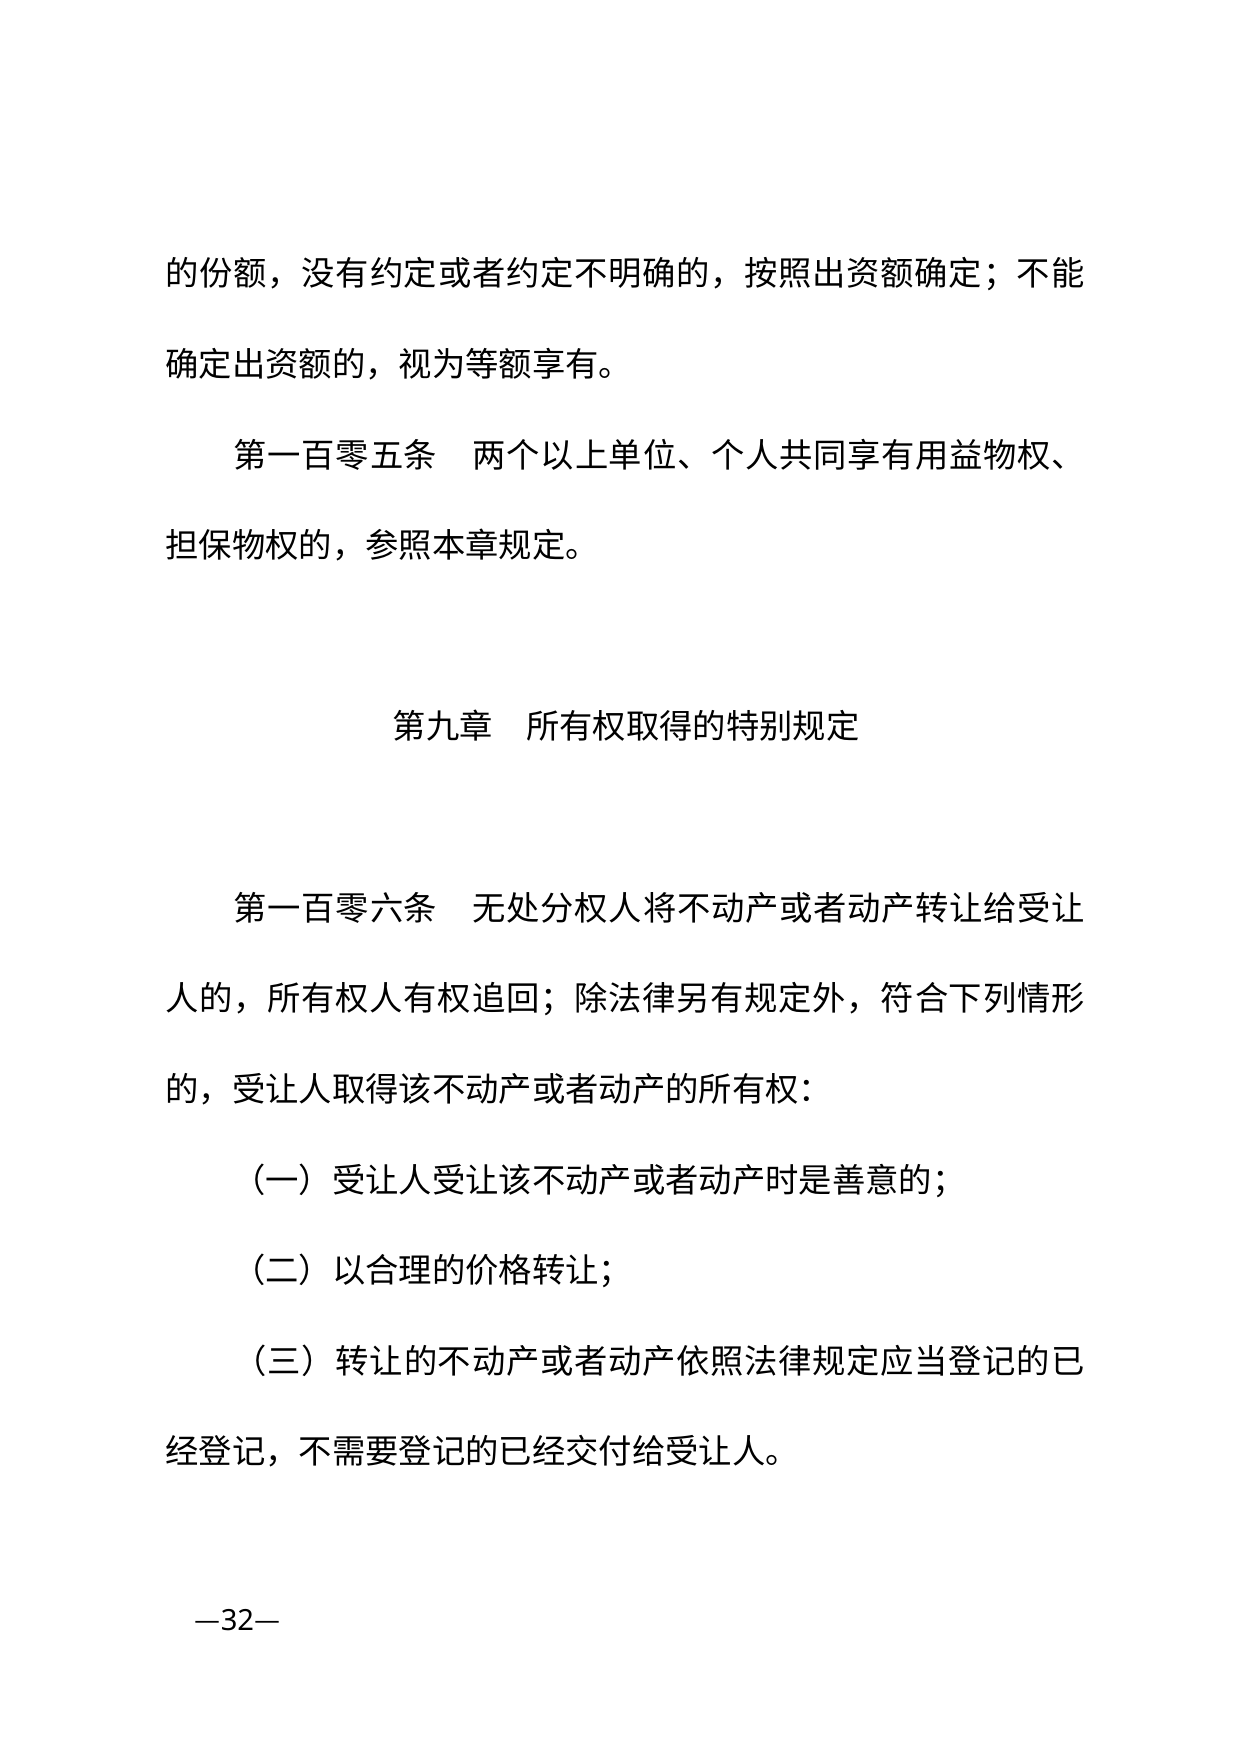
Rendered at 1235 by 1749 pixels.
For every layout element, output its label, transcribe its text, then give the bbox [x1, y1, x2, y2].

text 第一百零五条 两个以上单位、个人共同享有用益物权、担保物权的，参照本章规定。 [165, 407, 1087, 588]
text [165, 226, 1087, 407]
text （一）受让人受让该不动产或者动产时是善意的； [165, 1132, 1087, 1223]
text （三）转让的不动产或者动产依照法律规定应当登记的已经登记，不需要登记的已经交付给受让人。 [165, 1313, 1087, 1495]
text 第九章 所有权取得的特别规定 [165, 679, 1087, 770]
text （二）以合理的价格转让； [165, 1223, 1087, 1313]
text 第一百零六条 无处分权人将不动产或者动产转让给受让人的，所有权人有权追回；除法律另有规定外，符合下列情形的，受让人取得该不动产或者动产的所有权： [165, 860, 1087, 1132]
